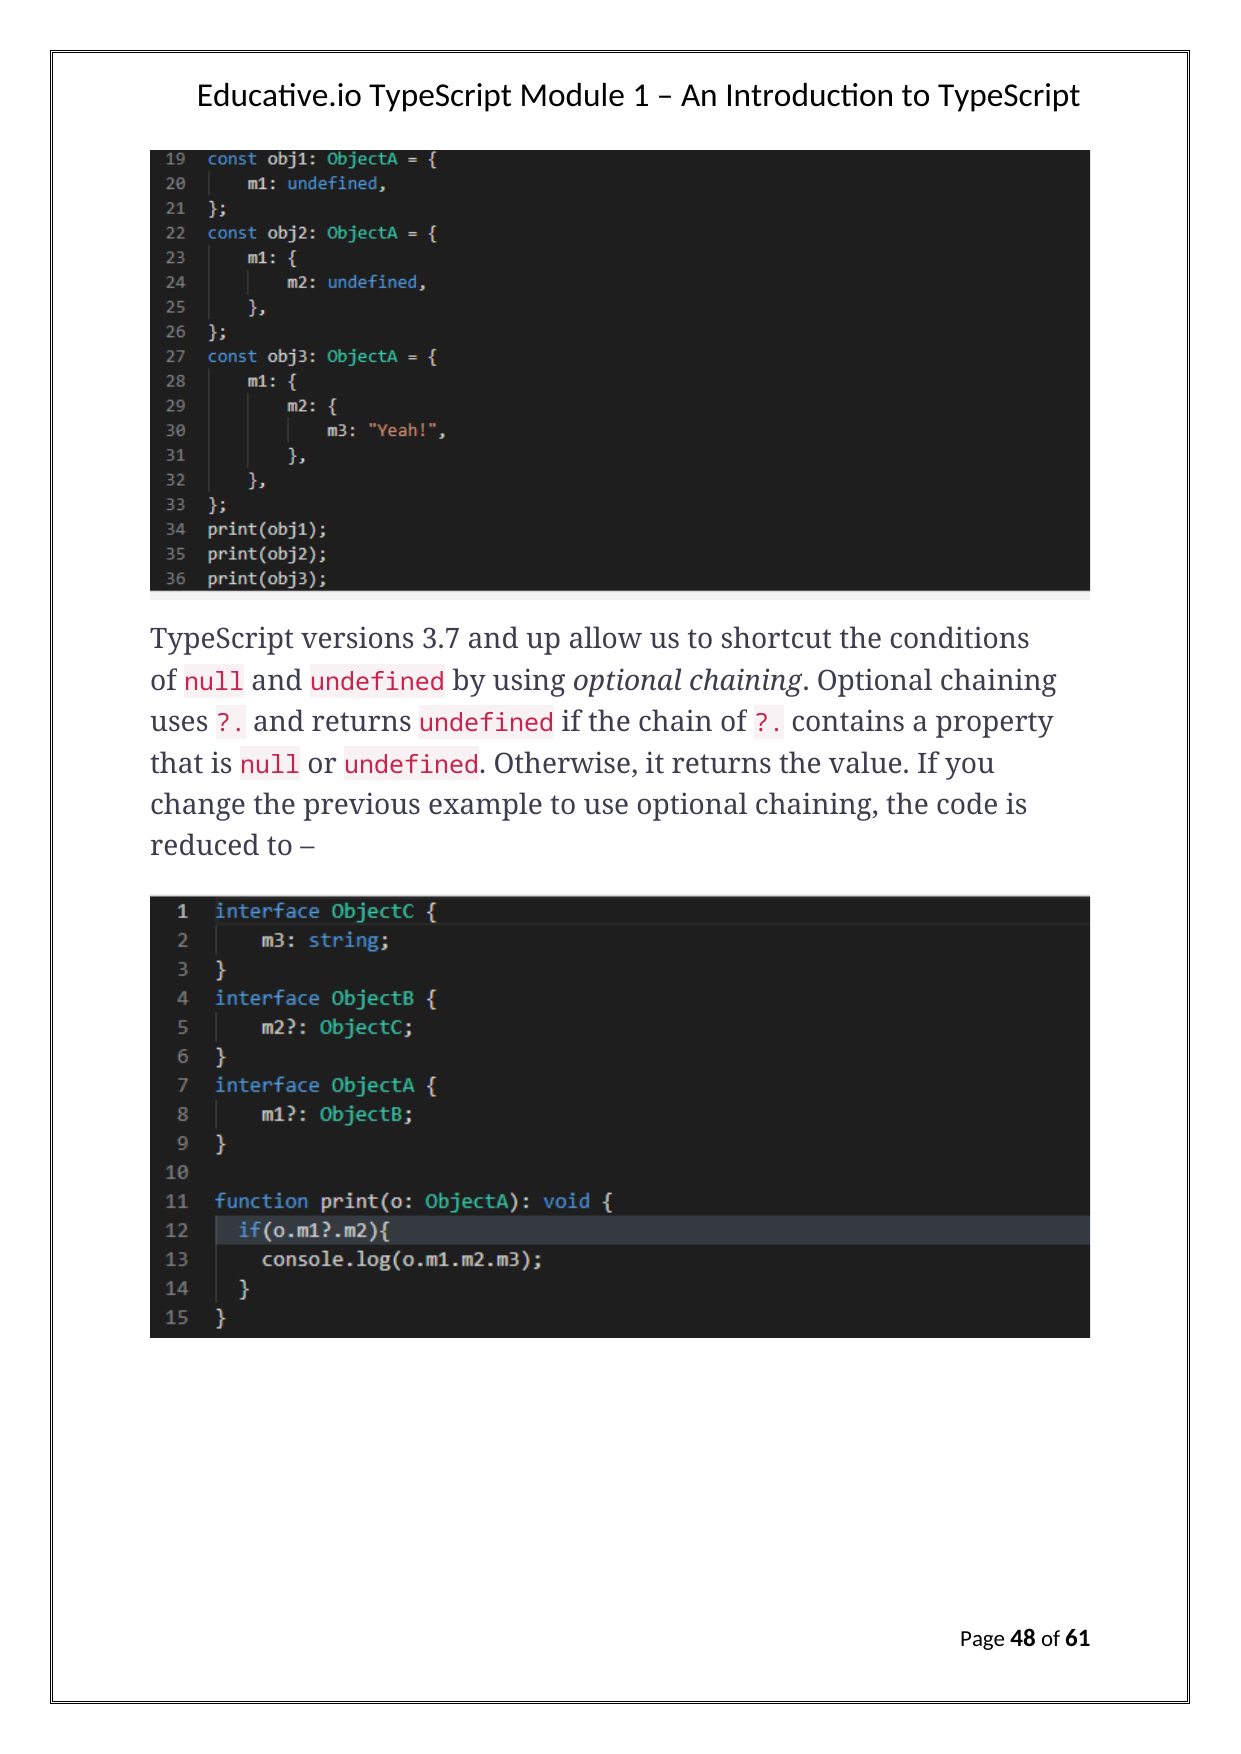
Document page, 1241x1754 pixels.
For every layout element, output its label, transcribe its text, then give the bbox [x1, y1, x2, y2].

picture [150, 883, 1091, 1338]
text TypeScript versions 3.7 and up allow us to shortcut the conditions of null and undefined by using optional chaining. Optional chaining uses ?. and returns undefined if the chain of ?. contains a property that is null or undefined. Otherwise, it returns the value. If you change the previous example to use optional chaining, the code is reduced to – [150, 619, 1090, 864]
picture [150, 150, 1091, 600]
